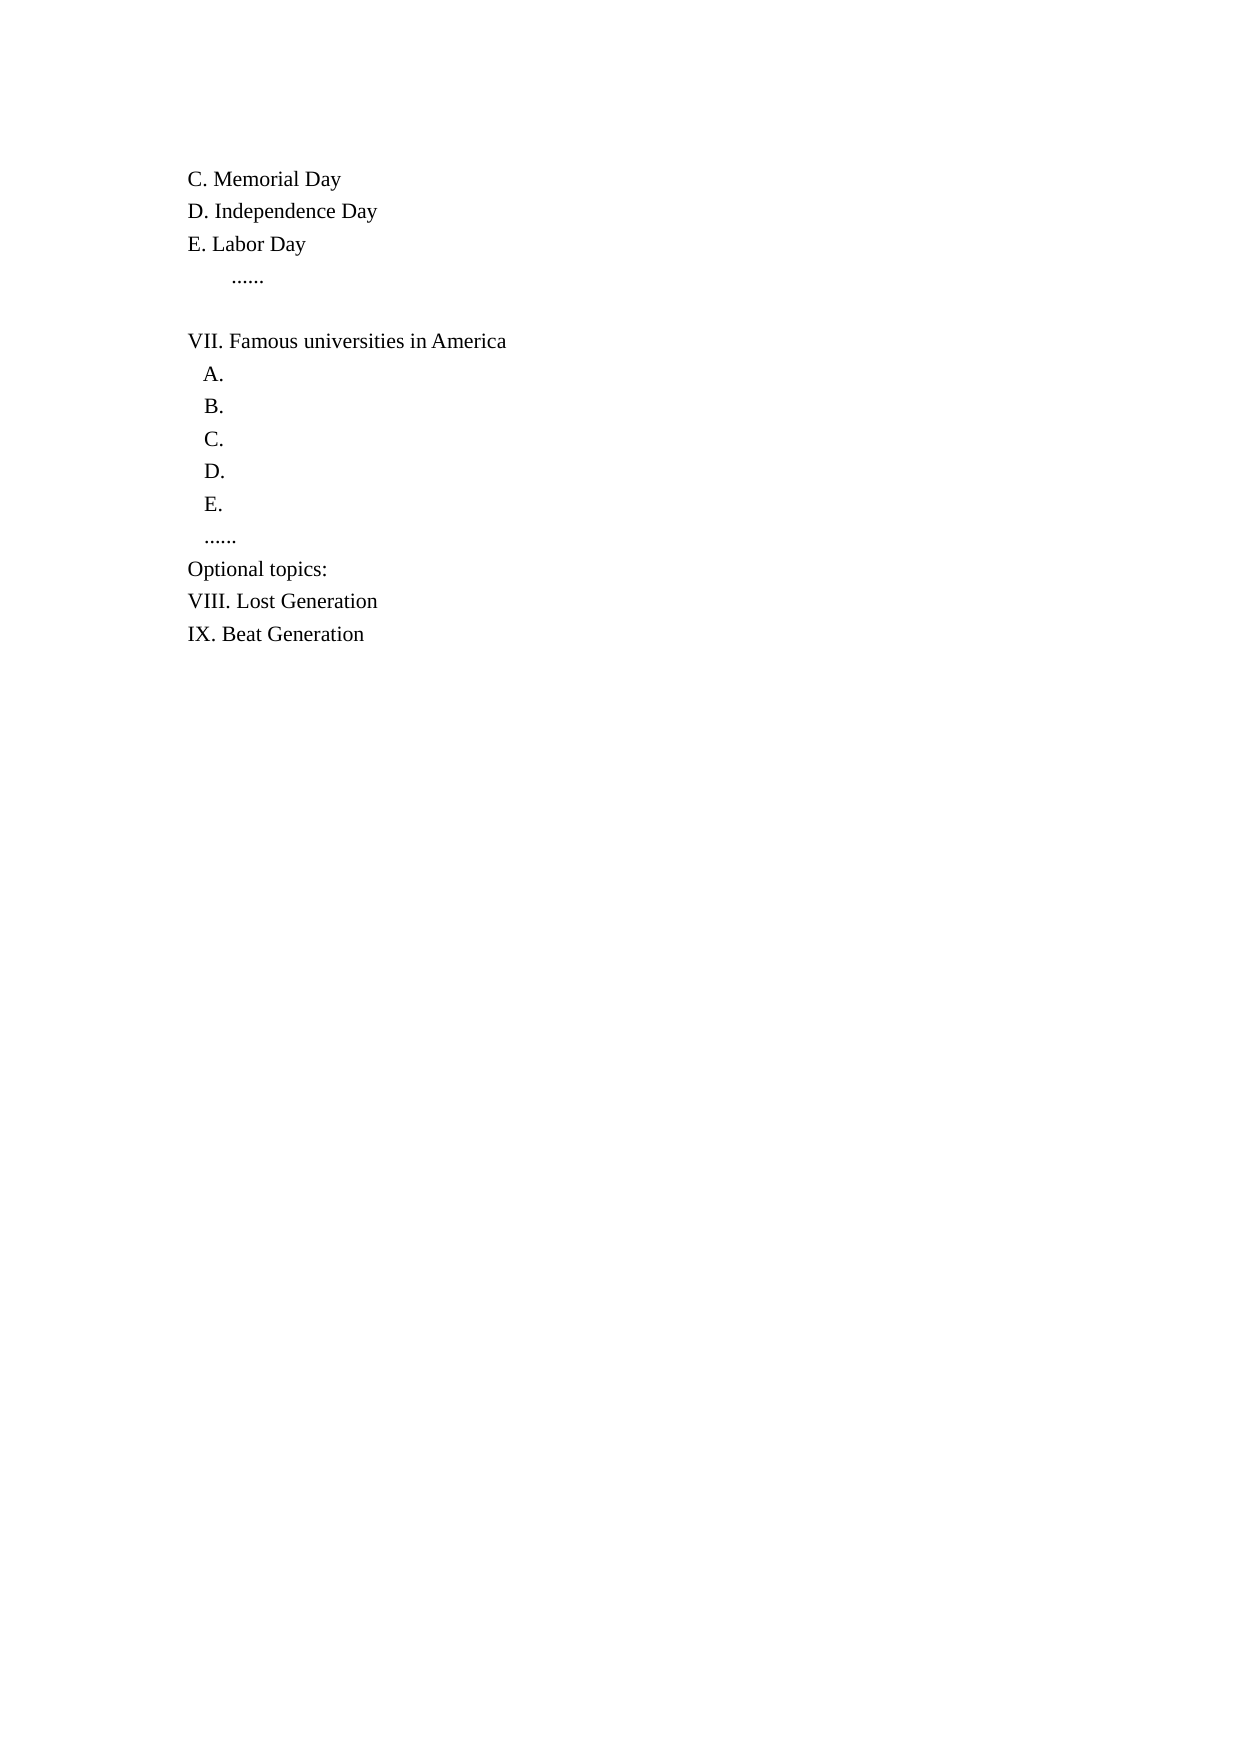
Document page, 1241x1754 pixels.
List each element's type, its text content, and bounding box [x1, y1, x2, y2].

list Famous universities in America [187, 324, 1053, 357]
list A. [187, 357, 1053, 389]
list Lost Generation [187, 584, 1053, 617]
list E. [187, 487, 1053, 519]
list Optional topics: [187, 552, 1053, 584]
list Beat Generation [187, 617, 1053, 649]
list Labor Day [187, 227, 1053, 259]
list B. [187, 389, 1053, 422]
list ...... [187, 519, 1053, 552]
list Independence Day [187, 194, 1053, 227]
list C. [187, 422, 1053, 454]
list ...... [187, 259, 1053, 292]
list Memorial Day [187, 162, 1053, 194]
list D. [187, 454, 1053, 487]
